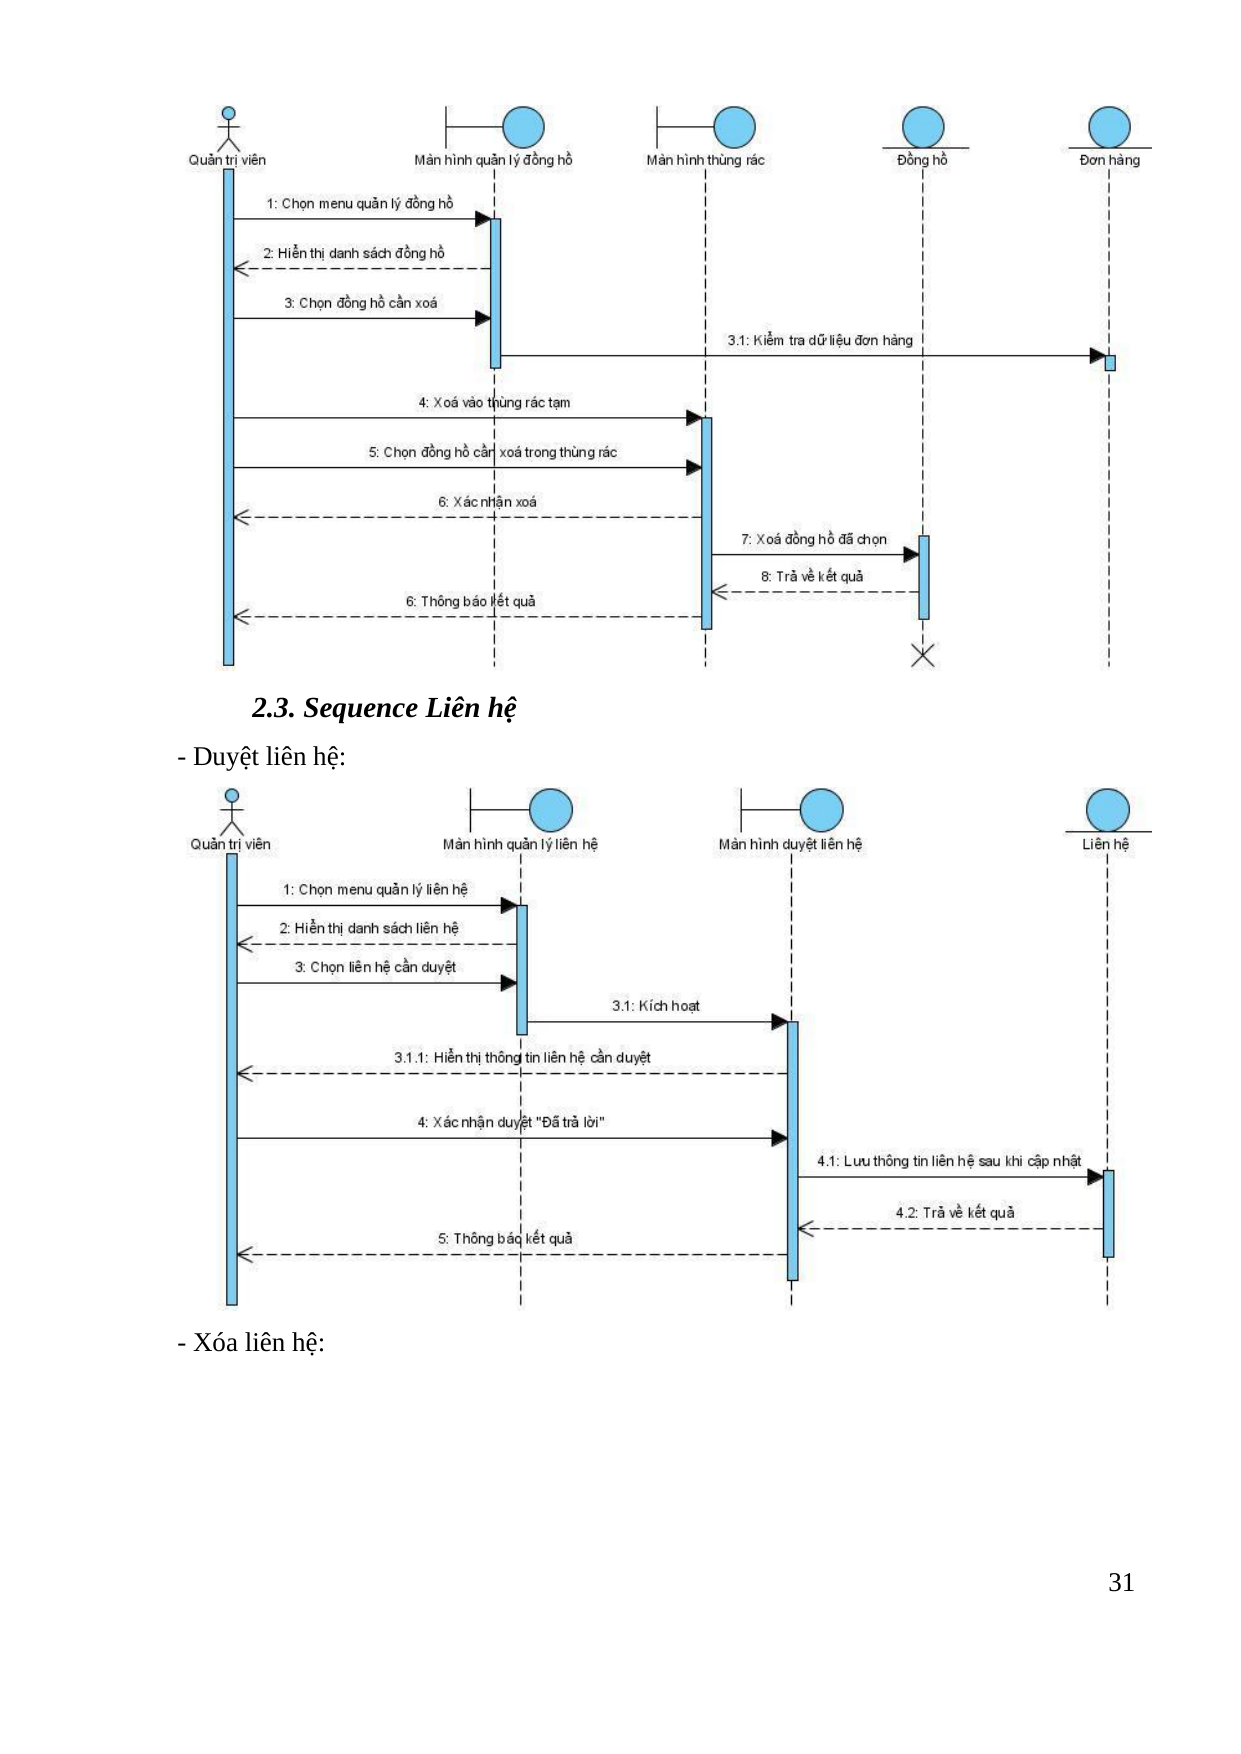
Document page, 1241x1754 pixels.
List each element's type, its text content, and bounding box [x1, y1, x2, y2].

picture [177, 787, 1152, 1311]
subtitle 2.3. Sequence Liên hệ [177, 690, 1135, 723]
text - Duyệt liên hệ: [177, 740, 1135, 771]
picture [177, 105, 1152, 671]
text - Xóa liên hệ: [177, 1326, 1135, 1357]
